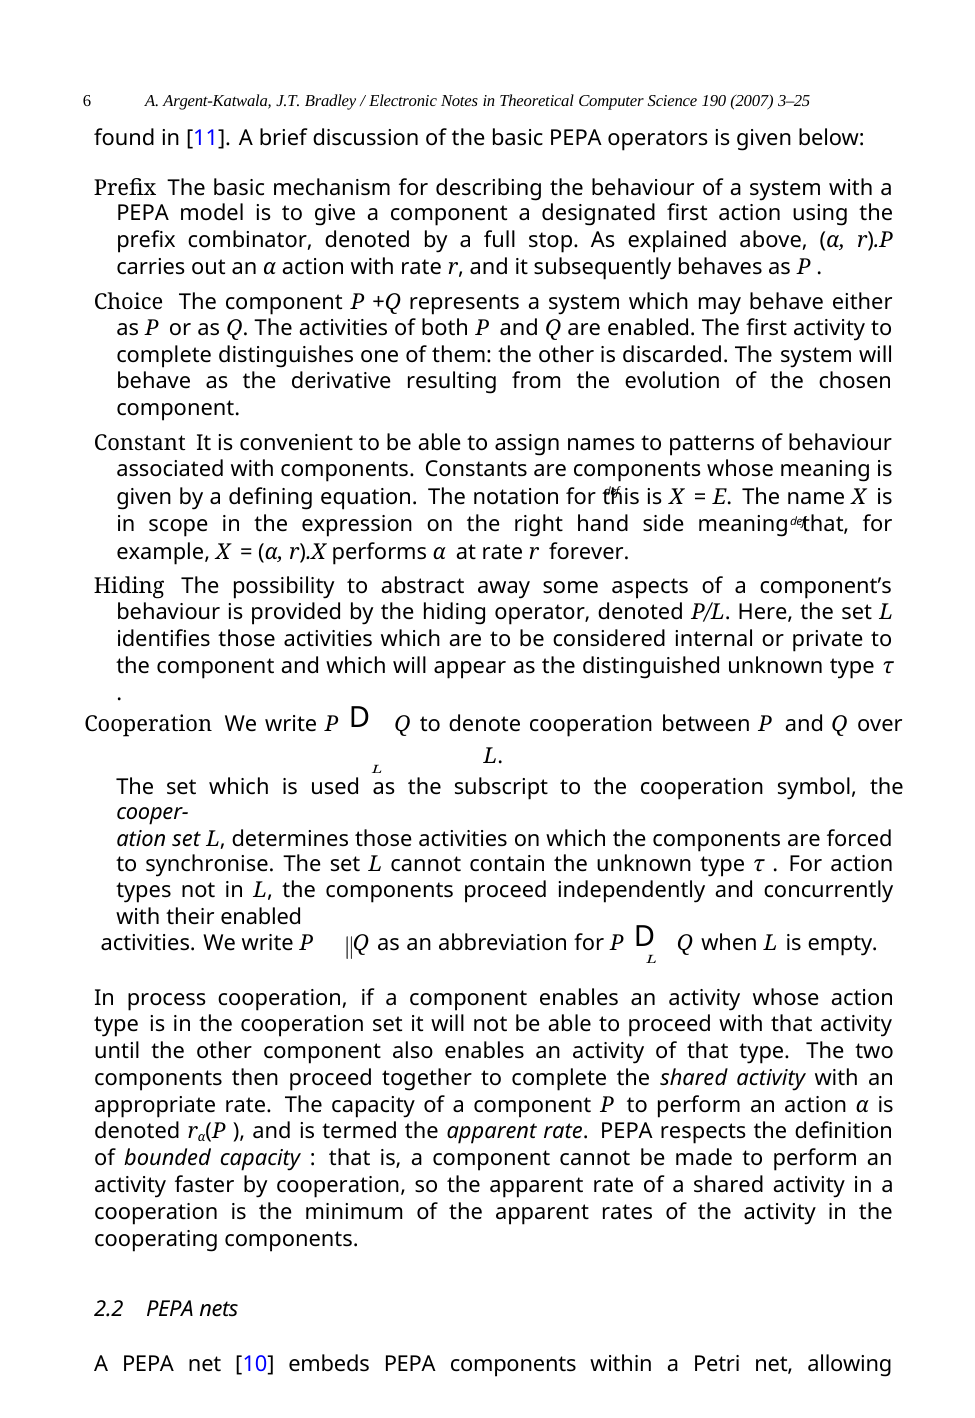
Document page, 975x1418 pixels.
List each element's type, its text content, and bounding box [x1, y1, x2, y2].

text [94, 1350, 893, 1377]
text found in [11]. A brief discussion of the basic PEPA operators is given below: [94, 122, 904, 151]
text In process cooperation, if a component enables an activity whose action type is in the cooperation set it will not be able to proceed with that activity until the other component also enables an activity of that type. The two components then proceed together to complete the shared activity with an appropriate rate. The capacity of a component P to perform an action α is denoted rα(P ), and is termed the apparent rate. PEPA respects the definition of bounded capacity : that is, a component cannot be made to perform an activity faster by cooperation, so the apparent rate of a shared activity in a cooperation is the minimum of the apparent rates of the activity in the cooperating components. [94, 984, 894, 1253]
text The set which is used as the subscript to the cooperation symbol, the cooper- [116, 774, 904, 824]
text Hiding The possibility to abstract away some aspects of a component’s behaviour is provided by the hiding operator, denoted P/L. Here, the set L identifies those activities which are to be considered internal or private to the component and which will appear as the distinguished unknown type τ . [94, 572, 893, 707]
text Choice The component P +Q represents a system which may behave either as P or as Q. The activities of both P and Q are enabled. The first activity to complete distinguishes one of them: the other is discarded. The system will behave as the derivative resulting from the evolution of the chosen component. [94, 288, 893, 422]
text ation set L, determines those activities on which the components are forced to synchronise. The set L cannot contain the unknown type τ . For action types not in L, the components proceed independently and concurrently with their enabled [116, 826, 893, 931]
text Prefix The basic mechanism for describing the behaviour of a system with a PEPA model is to give a component a designated first action using the prefix combinator, denoted by a full stop. As explained above, (α, r).P carries out an α action with rate r, and it subsequently behaves as P . [94, 173, 893, 281]
list PEPA nets [94, 1293, 904, 1323]
text Cooperation We write P D Q to denote cooperation between P and Q over L. [82, 707, 904, 769]
text activities. We write P Q as an abbreviation for P D Q when L is empty. [74, 931, 904, 956]
text Constant It is convenient to be able to assign names to patterns of behaviour associated with components. Constants are components whose meaning is given by a defining equation. The notation for this is X = E. The name X is in scope in the expression on the right hand side meaning that, for example, X = (α, r).X performs α at rate r forever. [94, 428, 893, 565]
